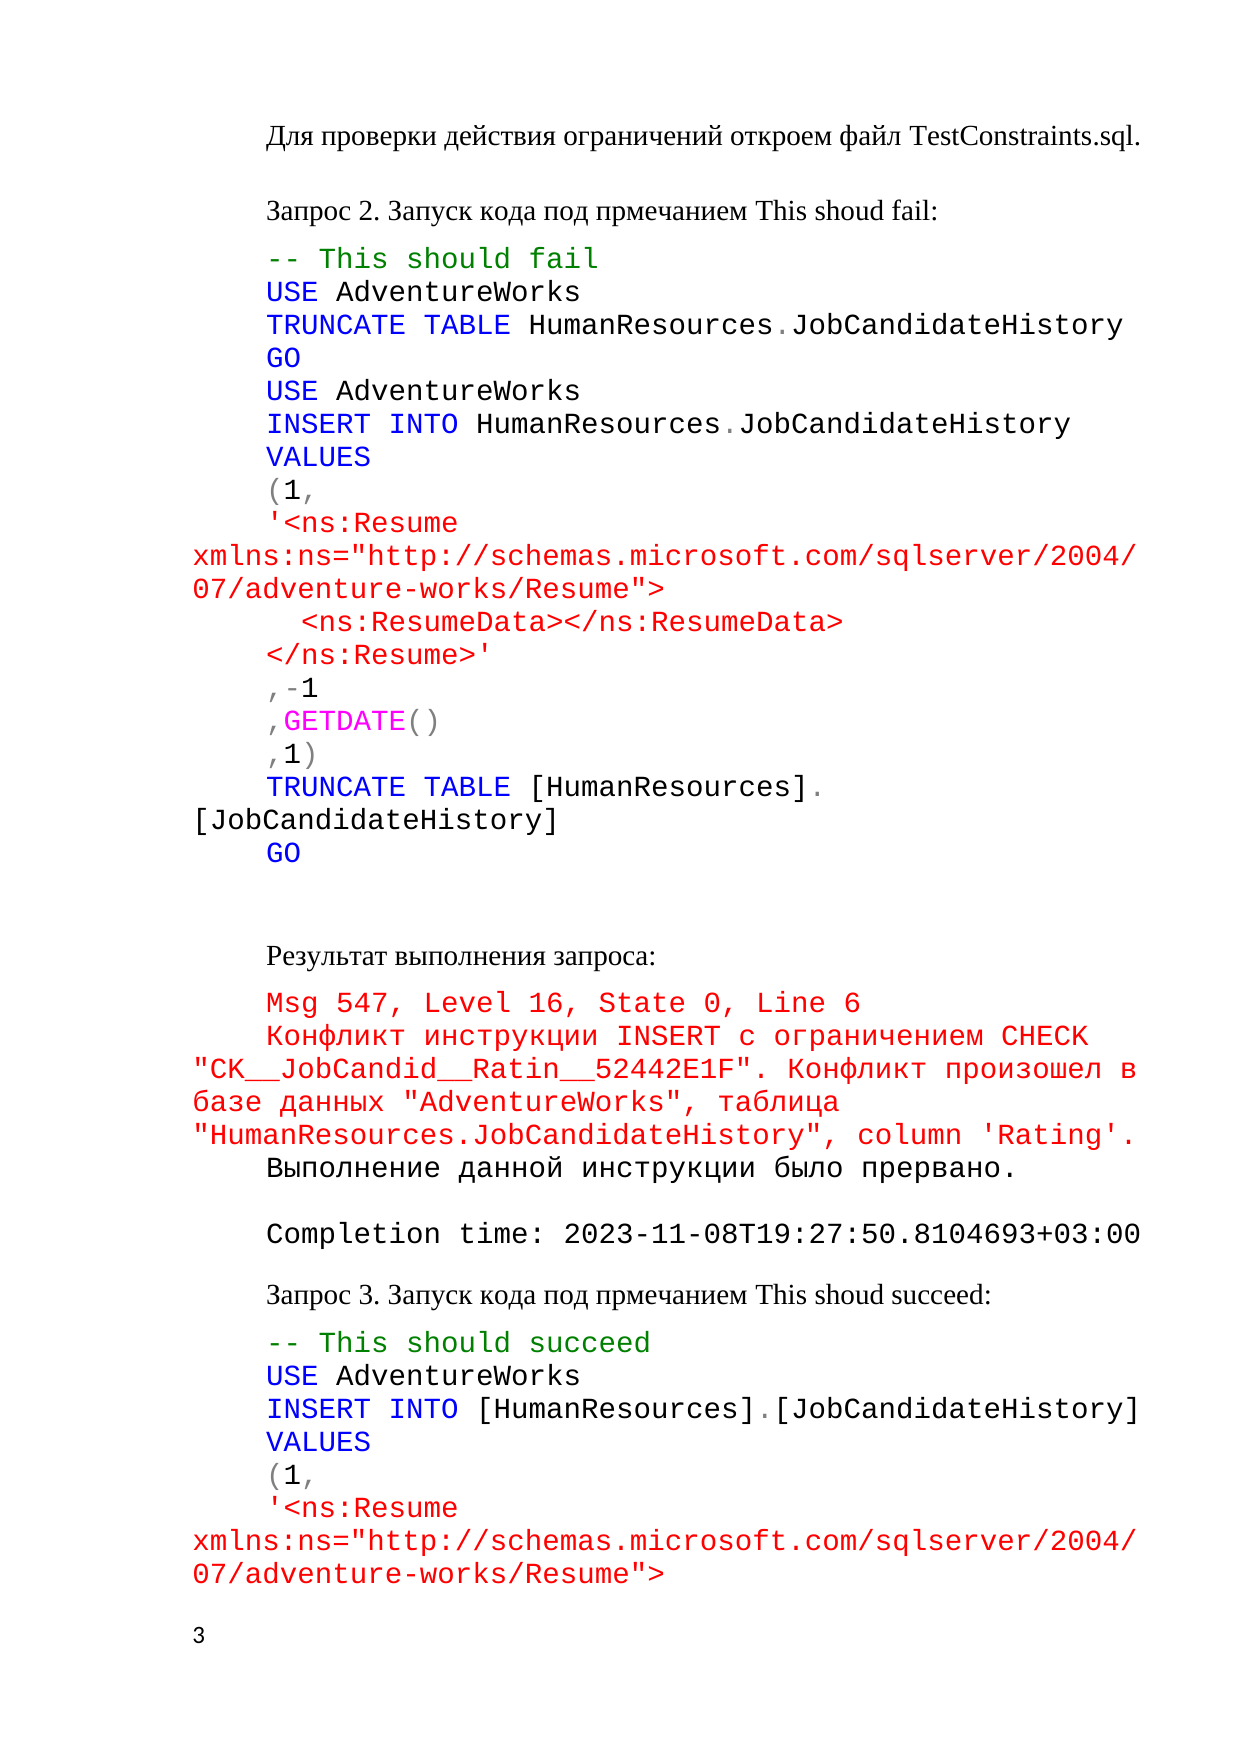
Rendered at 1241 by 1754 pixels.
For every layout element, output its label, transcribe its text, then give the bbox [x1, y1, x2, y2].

text (1, [192, 475, 1152, 508]
text Msg 547, Level 16, State 0, Line 6 [192, 988, 1152, 1021]
text <ns:ResumeData></ns:ResumeData> [192, 607, 1152, 640]
text ,-1 [192, 673, 1152, 706]
text Конфликт инструкции INSERT с ограничением CHECK "CK__JobCandid__Ratin__52442E1F". Конфликт произошел в базе данных "AdventureWorks", таблица "HumanResources.JobCandidateHistory", column 'Rating'. [192, 1021, 1152, 1153]
text USE AdventureWorks [192, 277, 1152, 310]
text -- This should succeed [192, 1328, 1152, 1361]
text INSERT INTO [HumanResources].[JobCandidateHistory] [192, 1394, 1152, 1427]
text INSERT INTO HumanResources.JobCandidateHistory [192, 409, 1152, 442]
text -- This should fail [192, 244, 1152, 277]
text TRUNCATE TABLE [HumanResources].[JobCandidateHistory] [192, 772, 1152, 838]
text GO [192, 343, 1152, 376]
text </ns:Resume>' [192, 640, 1152, 673]
text ,1) [192, 739, 1152, 772]
text GO [192, 838, 1152, 871]
text VALUES [192, 1427, 1152, 1460]
text USE AdventureWorks [192, 376, 1152, 409]
text Completion time: 2023-11-08T19:27:50.8104693+03:00 [192, 1219, 1152, 1252]
text Результат выполнения запроса: [192, 938, 1152, 971]
text '<ns:Resume xmlns:ns="http://schemas.microsoft.com/sqlserver/2004/07/adventure-works/Resume"> [192, 508, 1152, 607]
text Запрос 2. Запуск кода под прмечанием This shoud fail: [192, 193, 1152, 227]
text VALUES [192, 442, 1152, 475]
text TRUNCATE TABLE HumanResources.JobCandidateHistory [192, 310, 1152, 343]
text Выполнение данной инструкции было прервано. [192, 1153, 1152, 1186]
text '<ns:Resume xmlns:ns="http://schemas.microsoft.com/sqlserver/2004/07/adventure-works/Resume"> [192, 1493, 1152, 1592]
text USE AdventureWorks [192, 1361, 1152, 1394]
text ,GETDATE() [192, 706, 1152, 739]
text Запрос 3. Запуск кода под прмечанием This shoud succeed: [192, 1277, 1152, 1311]
text (1, [192, 1460, 1152, 1493]
text Для проверки действия ограничений откроем файл TestConstraints.sql. [192, 118, 1152, 152]
